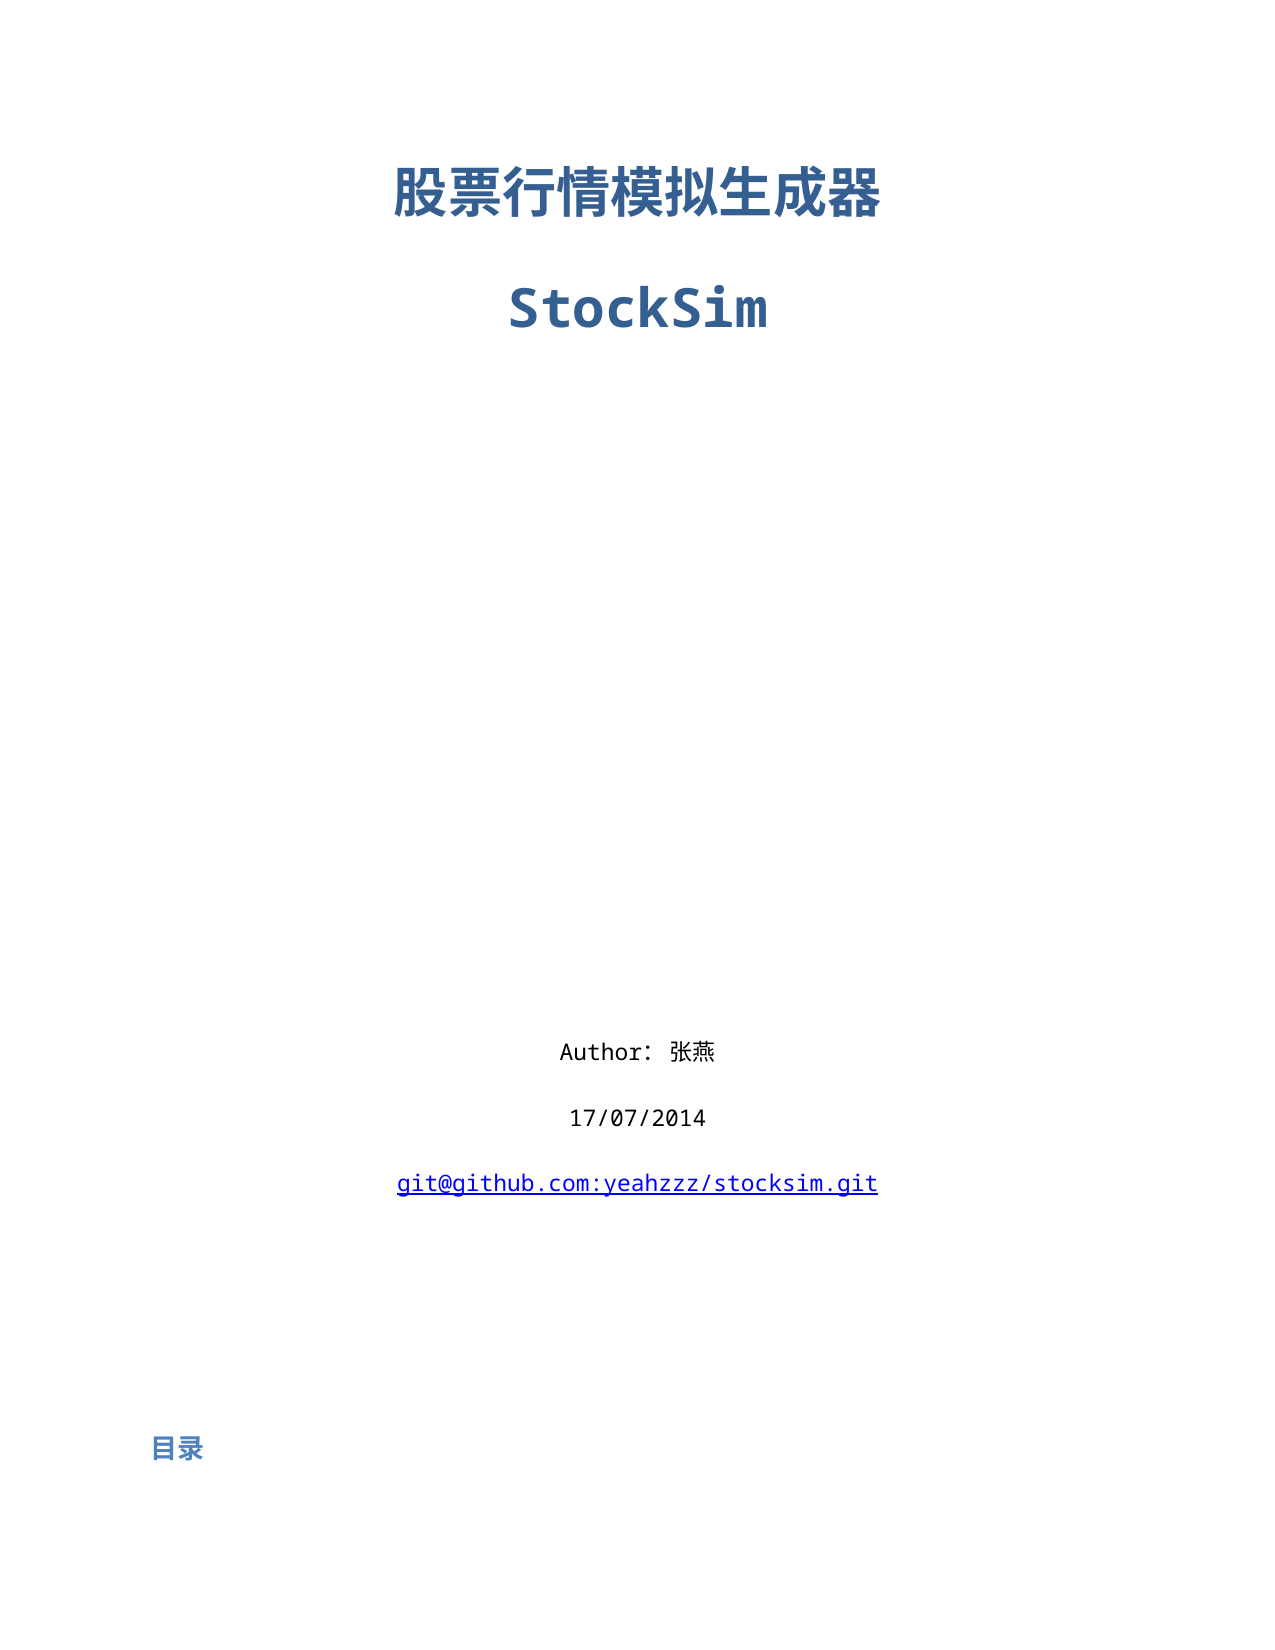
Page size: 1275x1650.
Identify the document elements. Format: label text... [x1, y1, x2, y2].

subtitle StockSim [150, 269, 1125, 343]
text git@github.com:yeahzzz/stocksim.git [150, 1167, 1125, 1198]
text 17/07/2014 [150, 1102, 1125, 1133]
subtitle 目录 [150, 1427, 1125, 1467]
text Author： 张燕 [150, 1034, 1125, 1068]
subtitle 股票行情模拟生成器 [150, 150, 1125, 228]
